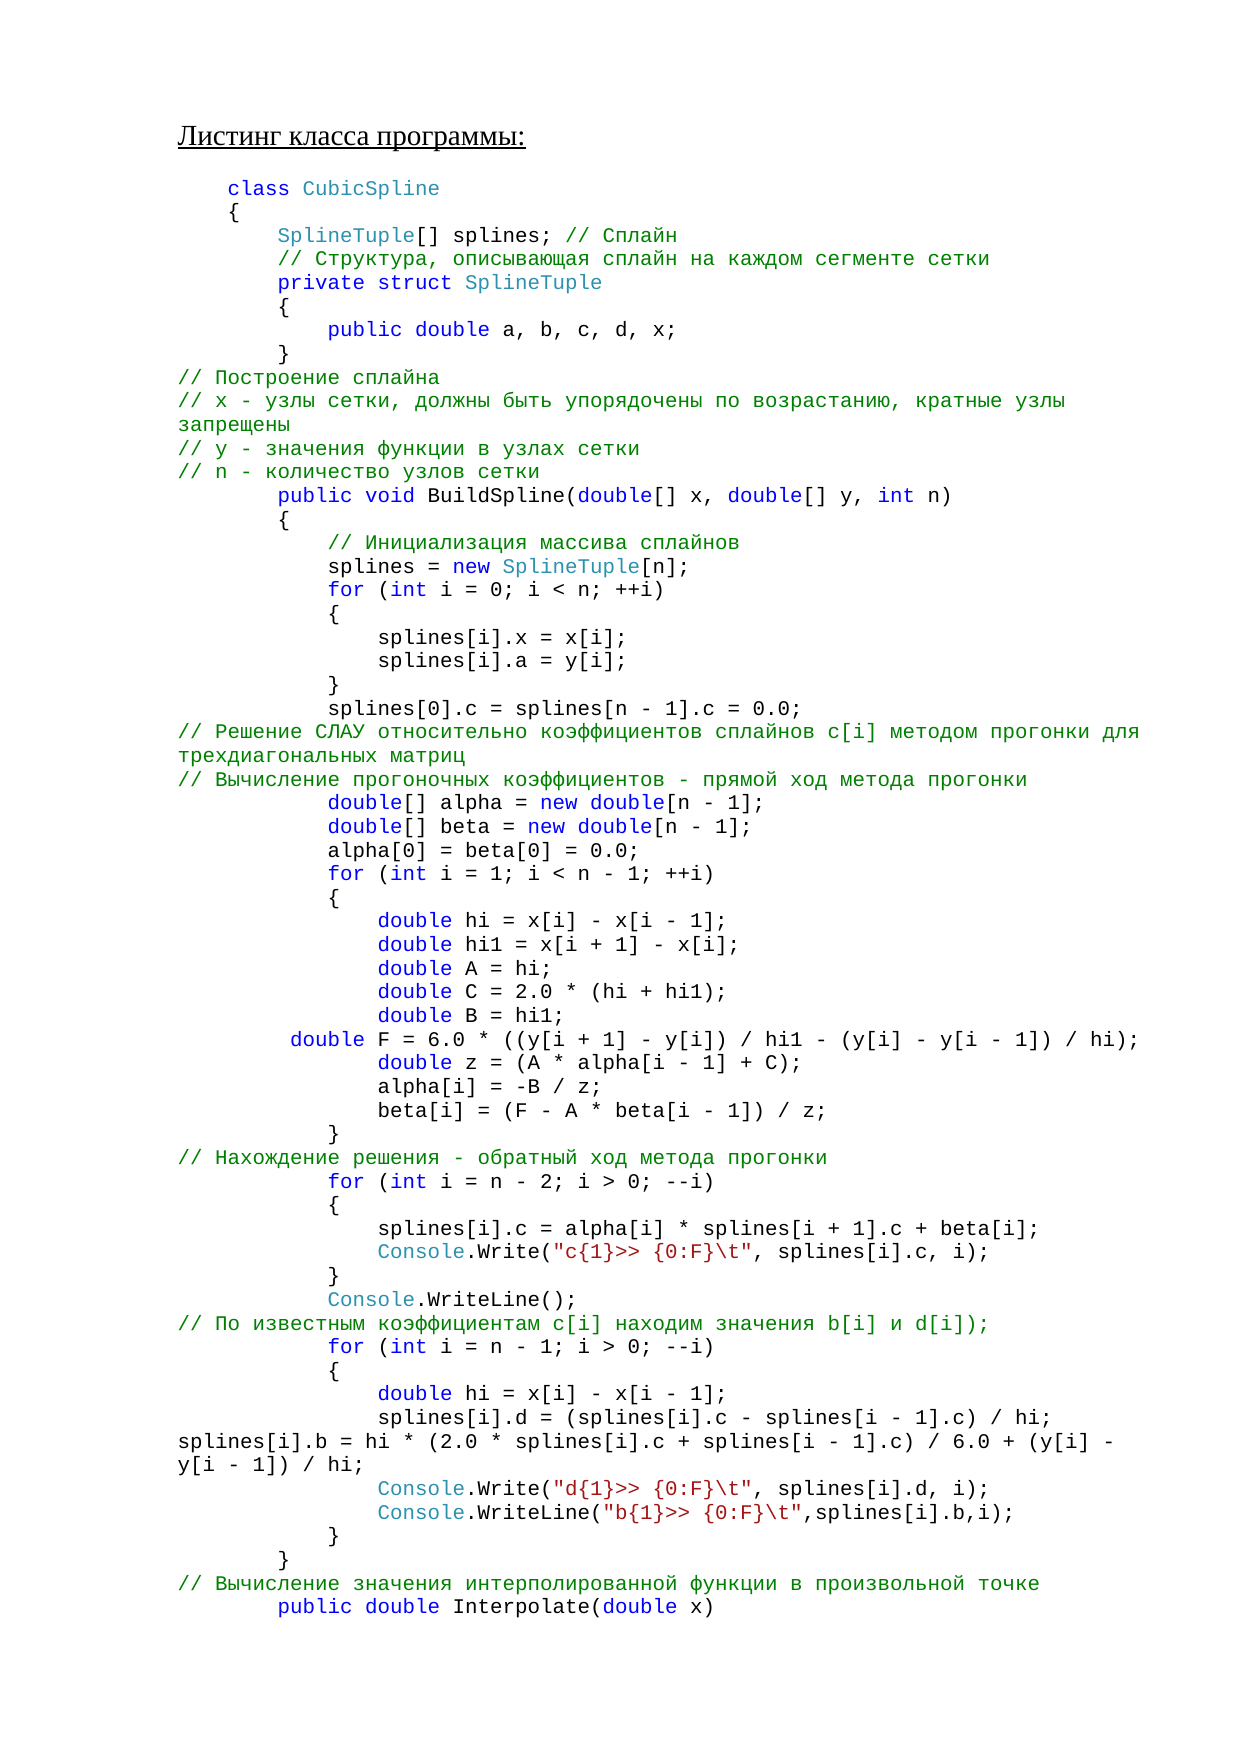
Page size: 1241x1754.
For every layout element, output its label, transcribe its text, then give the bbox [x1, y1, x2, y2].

text double B = hi1; [177, 1005, 1152, 1029]
text double A = hi; [177, 958, 1152, 981]
text public double Interpolate(double x) [177, 1596, 1152, 1620]
text splines[i].b = hi * (2.0 * splines[i].c + splines[i - 1].c) / 6.0 + (y[i] - y[i - 1]) / hi; [177, 1431, 1152, 1478]
text { [177, 1360, 1152, 1383]
text { [177, 1194, 1152, 1218]
text { [177, 296, 1152, 319]
text for (int i = n - 1; i > 0; --i) [177, 1336, 1152, 1360]
text // Инициализация массива сплайнов [177, 532, 1152, 556]
text public void BuildSpline(double[] x, double[] y, int n) [177, 485, 1152, 508]
text // Решение СЛАУ относительно коэффициентов сплайнов c[i] методом прогонки для трехдиагональных матриц [177, 721, 1152, 769]
text // Нахождение решения - обратный ход метода прогонки [177, 1147, 1152, 1171]
text double[] beta = new double[n - 1]; [177, 816, 1152, 839]
text for (int i = n - 2; i > 0; --i) [177, 1171, 1152, 1194]
text double C = 2.0 * (hi + hi1); [177, 981, 1152, 1005]
text } [177, 1549, 1152, 1573]
text { [177, 508, 1152, 532]
text { [177, 887, 1152, 911]
text // x - узлы сетки, должны быть упорядочены по возрастанию, кратные узлы запрещены [177, 390, 1152, 438]
text for (int i = 1; i < n - 1; ++i) [177, 863, 1152, 887]
text // y - значения функции в узлах сетки [177, 438, 1152, 461]
text // Построение сплайна [177, 367, 1152, 390]
text class CubicSpline [177, 177, 1152, 201]
text public double a, b, c, d, x; [177, 319, 1152, 343]
text } [177, 674, 1152, 698]
text // n - количество узлов сетки [177, 461, 1152, 485]
text // Вычисление значения интерполированной функции в произвольной точке [177, 1573, 1152, 1596]
text Console.Write("c{1}>> {0:F}\t", splines[i].c, i); [177, 1242, 1152, 1265]
text Листинг класса программы: [177, 118, 1152, 152]
text } [177, 343, 1152, 367]
text private struct SplineTuple [177, 272, 1152, 296]
text double hi = x[i] - x[i - 1]; [177, 1383, 1152, 1407]
text splines[i].a = y[i]; [177, 650, 1152, 674]
text { [177, 603, 1152, 627]
text double[] alpha = new double[n - 1]; [177, 792, 1152, 816]
text beta[i] = (F - A * beta[i - 1]) / z; [177, 1100, 1152, 1123]
text { [177, 201, 1152, 225]
text for (int i = 0; i < n; ++i) [177, 579, 1152, 603]
text } [177, 1525, 1152, 1549]
text alpha[i] = -B / z; [177, 1076, 1152, 1100]
text Console.WriteLine("b{1}>> {0:F}\t",splines[i].b,i); [177, 1502, 1152, 1525]
text } [177, 1123, 1152, 1147]
text splines = new SplineTuple[n]; [177, 556, 1152, 579]
text } [177, 1265, 1152, 1289]
text // По известным коэффициентам c[i] находим значения b[i] и d[i]); [177, 1312, 1152, 1336]
text alpha[0] = beta[0] = 0.0; [177, 839, 1152, 863]
text double z = (A * alpha[i - 1] + C); [177, 1052, 1152, 1076]
text // Вычисление прогоночных коэффициентов - прямой ход метода прогонки [177, 769, 1152, 792]
text splines[i].d = (splines[i].c - splines[i - 1].c) / hi; [177, 1407, 1152, 1431]
text double hi1 = x[i + 1] - x[i]; [177, 934, 1152, 958]
text double F = 6.0 * ((y[i + 1] - y[i]) / hi1 - (y[i] - y[i - 1]) / hi); [177, 1029, 1152, 1052]
text Console.Write("d{1}>> {0:F}\t", splines[i].d, i); [177, 1478, 1152, 1502]
text splines[0].c = splines[n - 1].c = 0.0; [177, 698, 1152, 721]
text Console.WriteLine(); [177, 1289, 1152, 1312]
text splines[i].x = x[i]; [177, 627, 1152, 650]
text splines[i].c = alpha[i] * splines[i + 1].c + beta[i]; [177, 1218, 1152, 1242]
text double hi = x[i] - x[i - 1]; [177, 911, 1152, 934]
text SplineTuple[] splines; // Сплайн [177, 225, 1152, 248]
text // Структура, описывающая сплайн на каждом сегменте сетки [177, 248, 1152, 272]
